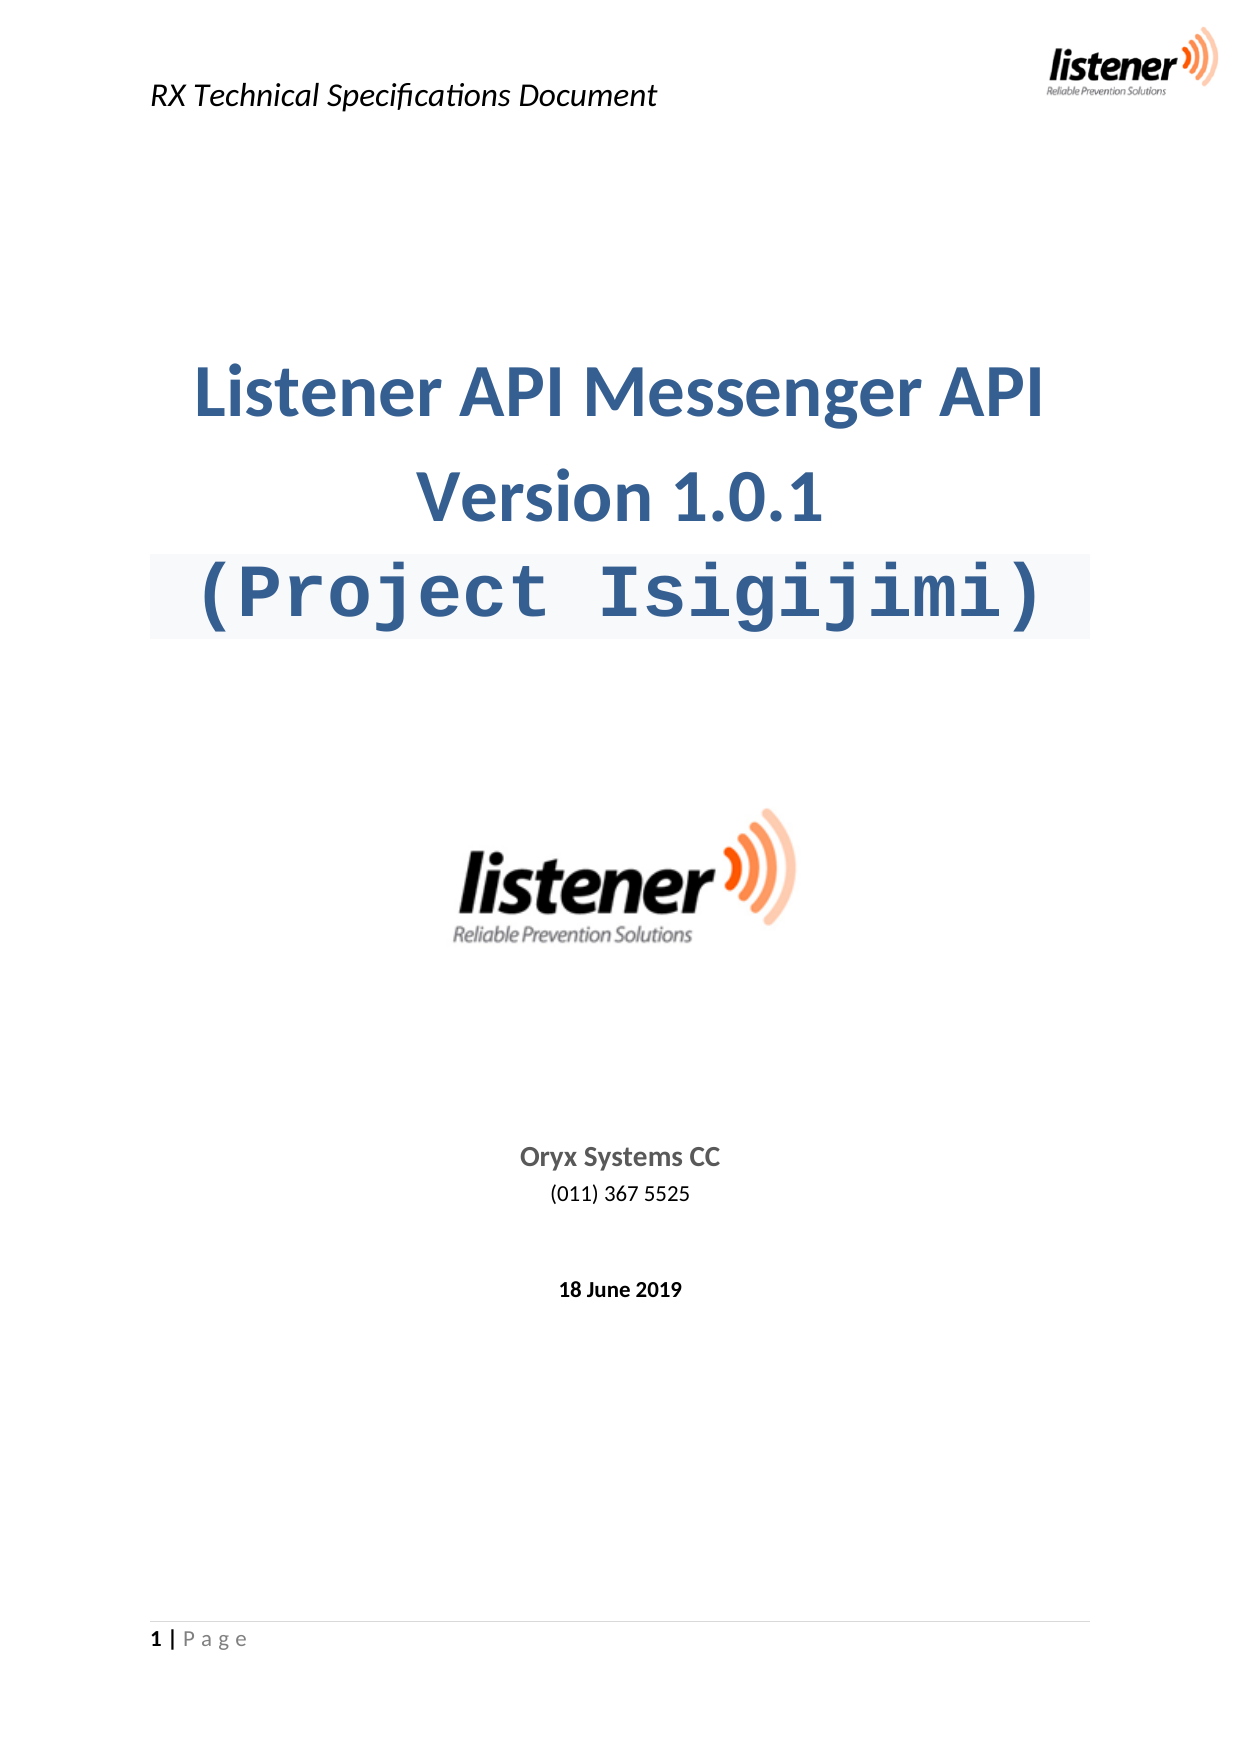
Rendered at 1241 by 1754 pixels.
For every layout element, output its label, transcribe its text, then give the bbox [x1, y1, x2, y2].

text (Project Isigijimi) [150, 554, 1090, 639]
text Oryx Systems CC [150, 1138, 1090, 1174]
text 18 June 2019 [150, 1276, 1090, 1304]
picture [427, 776, 813, 973]
picture [1033, 11, 1226, 110]
text Version 1.0.1 [150, 448, 1090, 540]
text (011) 367 5525 [150, 1179, 1090, 1207]
text Listener API Messenger API [150, 343, 1090, 435]
